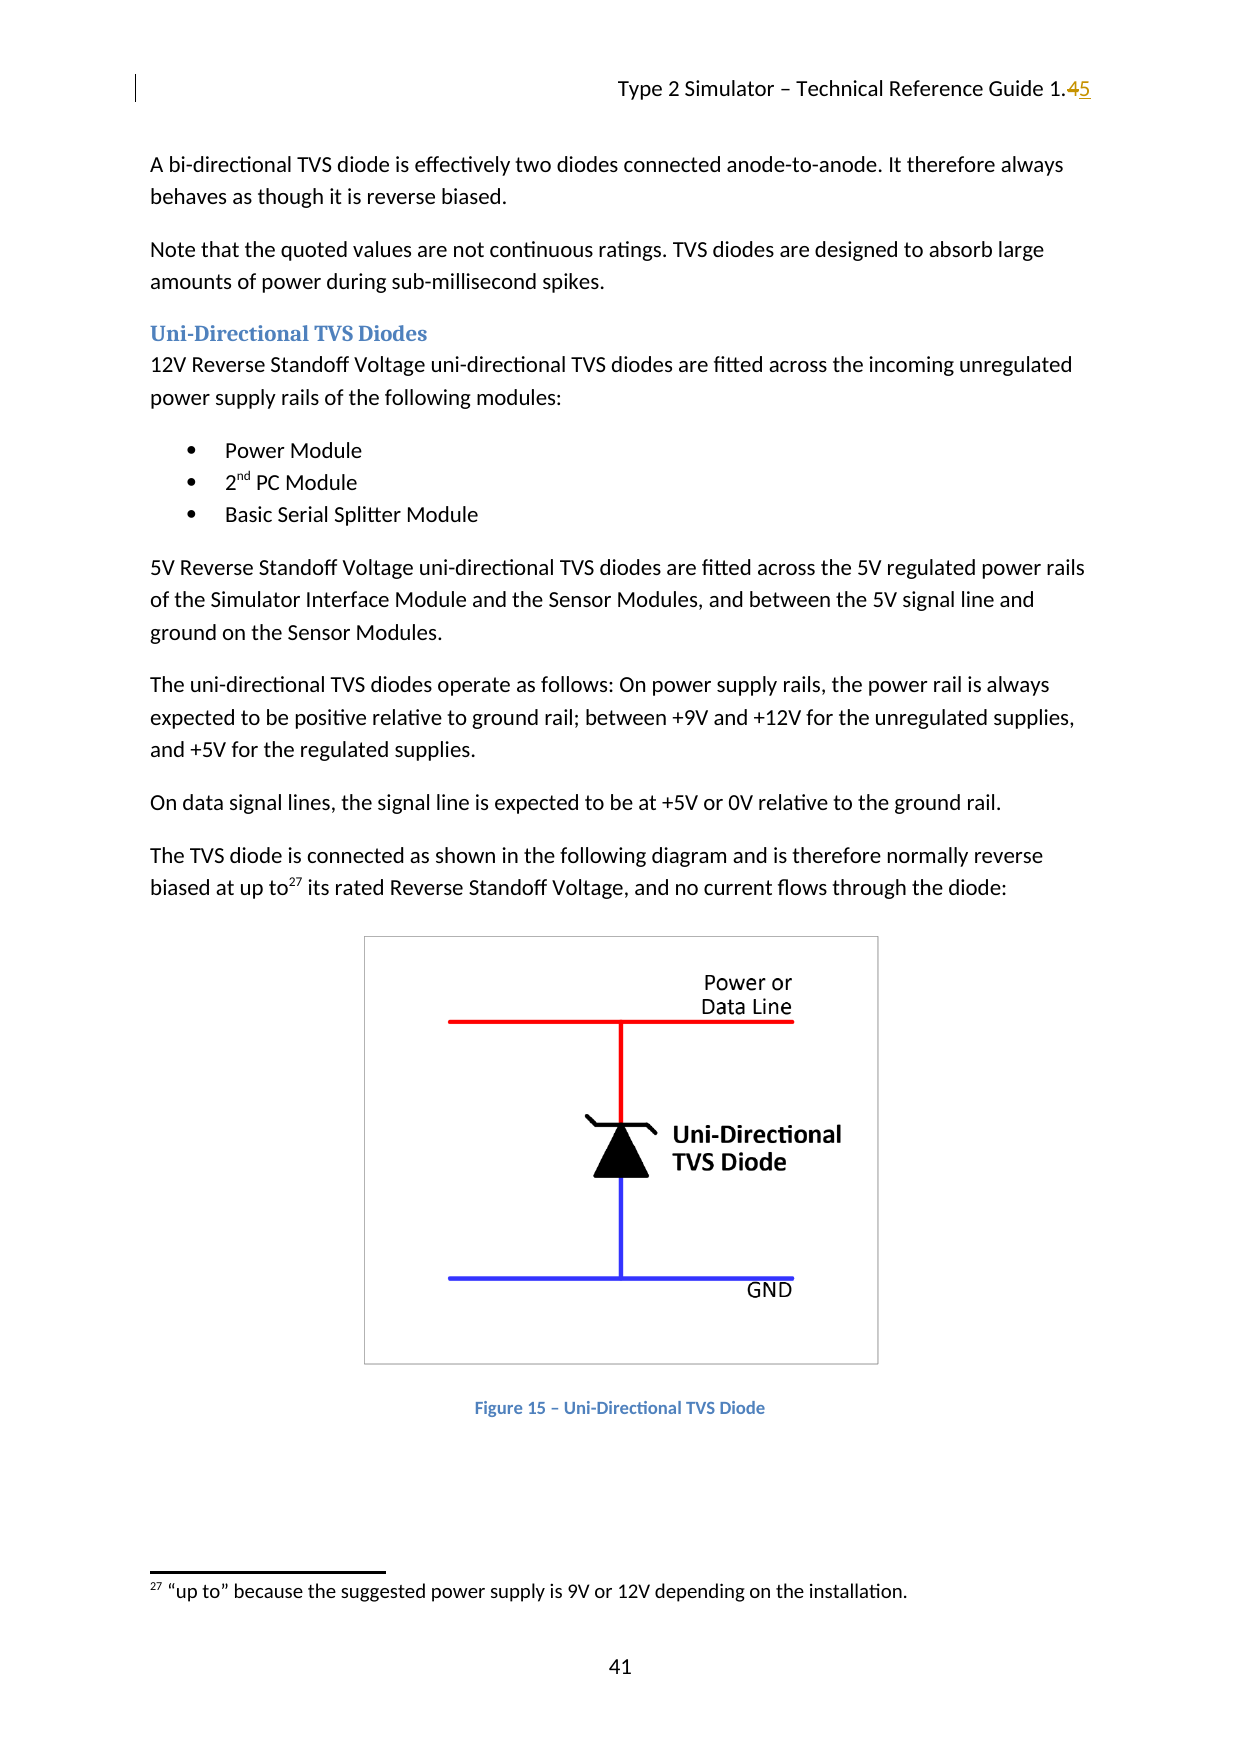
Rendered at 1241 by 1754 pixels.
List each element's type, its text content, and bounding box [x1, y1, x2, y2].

text A bi-directional TVS diode is effectively two diodes connected anode-to-anode. It therefore always behaves as though it is reverse biased. [150, 150, 1090, 210]
text The uni-directional TVS diodes operate as follows: On power supply rails, the power rail is always expected to be positive relative to ground rail; between +9V and +12V for the unregulated supplies, and +5V for the regulated supplies. [150, 671, 1090, 763]
list 2nd PC Module [187, 468, 1090, 496]
text On data signal lines, the signal line is expected to be at +5V or 0V relative to the ground rail. [150, 788, 1090, 816]
list Basic Serial Splitter Module [187, 500, 1090, 528]
text 12V Reverse Standoff Voltage uni-directional TVS diodes are fitted across the incoming unregulated power supply rails of the following modules: [150, 351, 1090, 411]
list Power Module [187, 436, 1090, 464]
picture [354, 926, 886, 1372]
text 5V Reverse Standoff Voltage uni-directional TVS diodes are fitted across the 5V regulated power rails of the Simulator Interface Module and the Sensor Modules, and between the 5V signal line and ground on the Sensor Modules. [150, 553, 1090, 646]
subtitle Uni-Directional TVS Diodes [150, 320, 1090, 347]
text The TVS diode is connected as shown in the following diagram and is therefore normally reverse biased at up to its rated Reverse Standoff Voltage, and no current flows through the diode: [150, 841, 1090, 901]
text Note that the quoted values are not continuous ratings. TVS diodes are designed to absorb large amounts of power during sub-millisecond spikes. [150, 235, 1090, 295]
